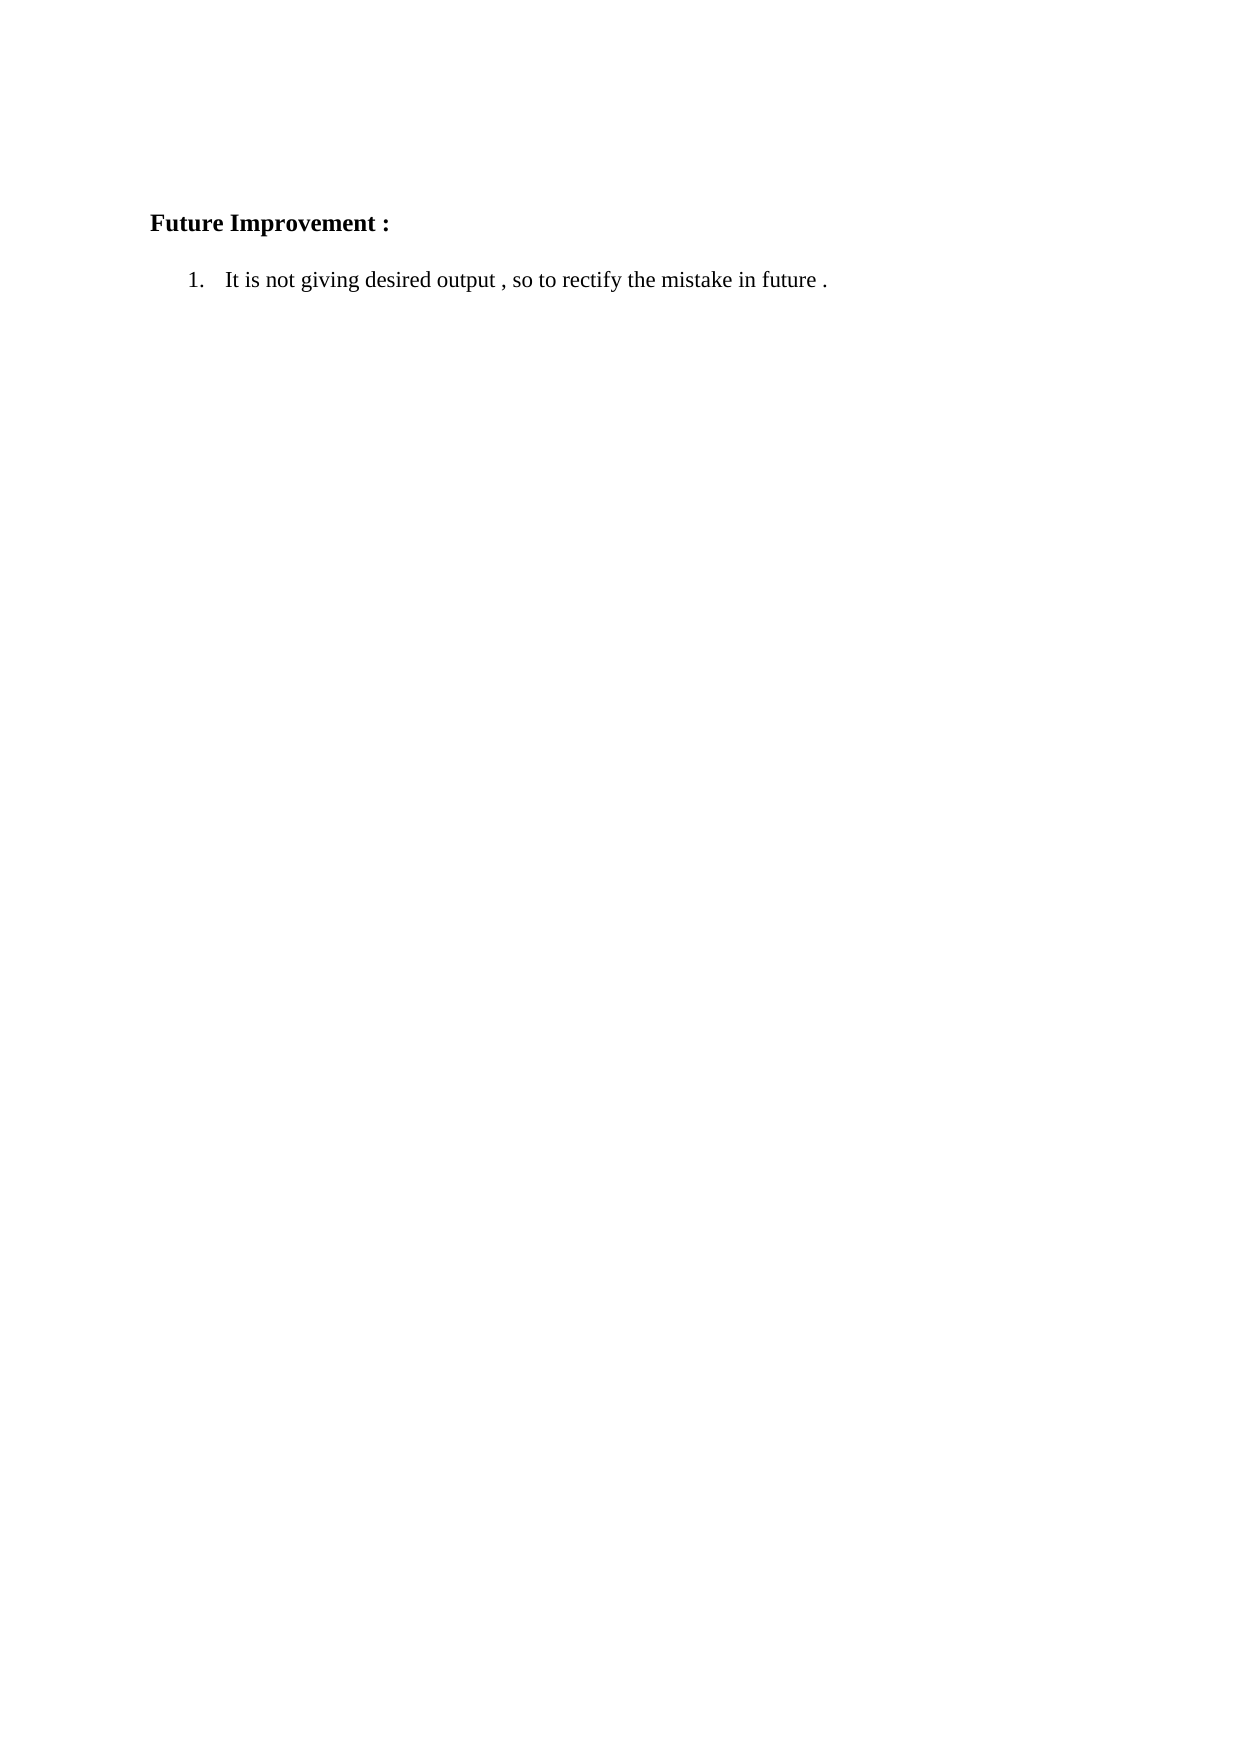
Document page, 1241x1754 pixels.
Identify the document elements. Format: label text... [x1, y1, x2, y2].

text Future Improvement : [150, 208, 1090, 237]
list It is not giving desired output , so to rectify the mistake in future . [187, 266, 1090, 292]
